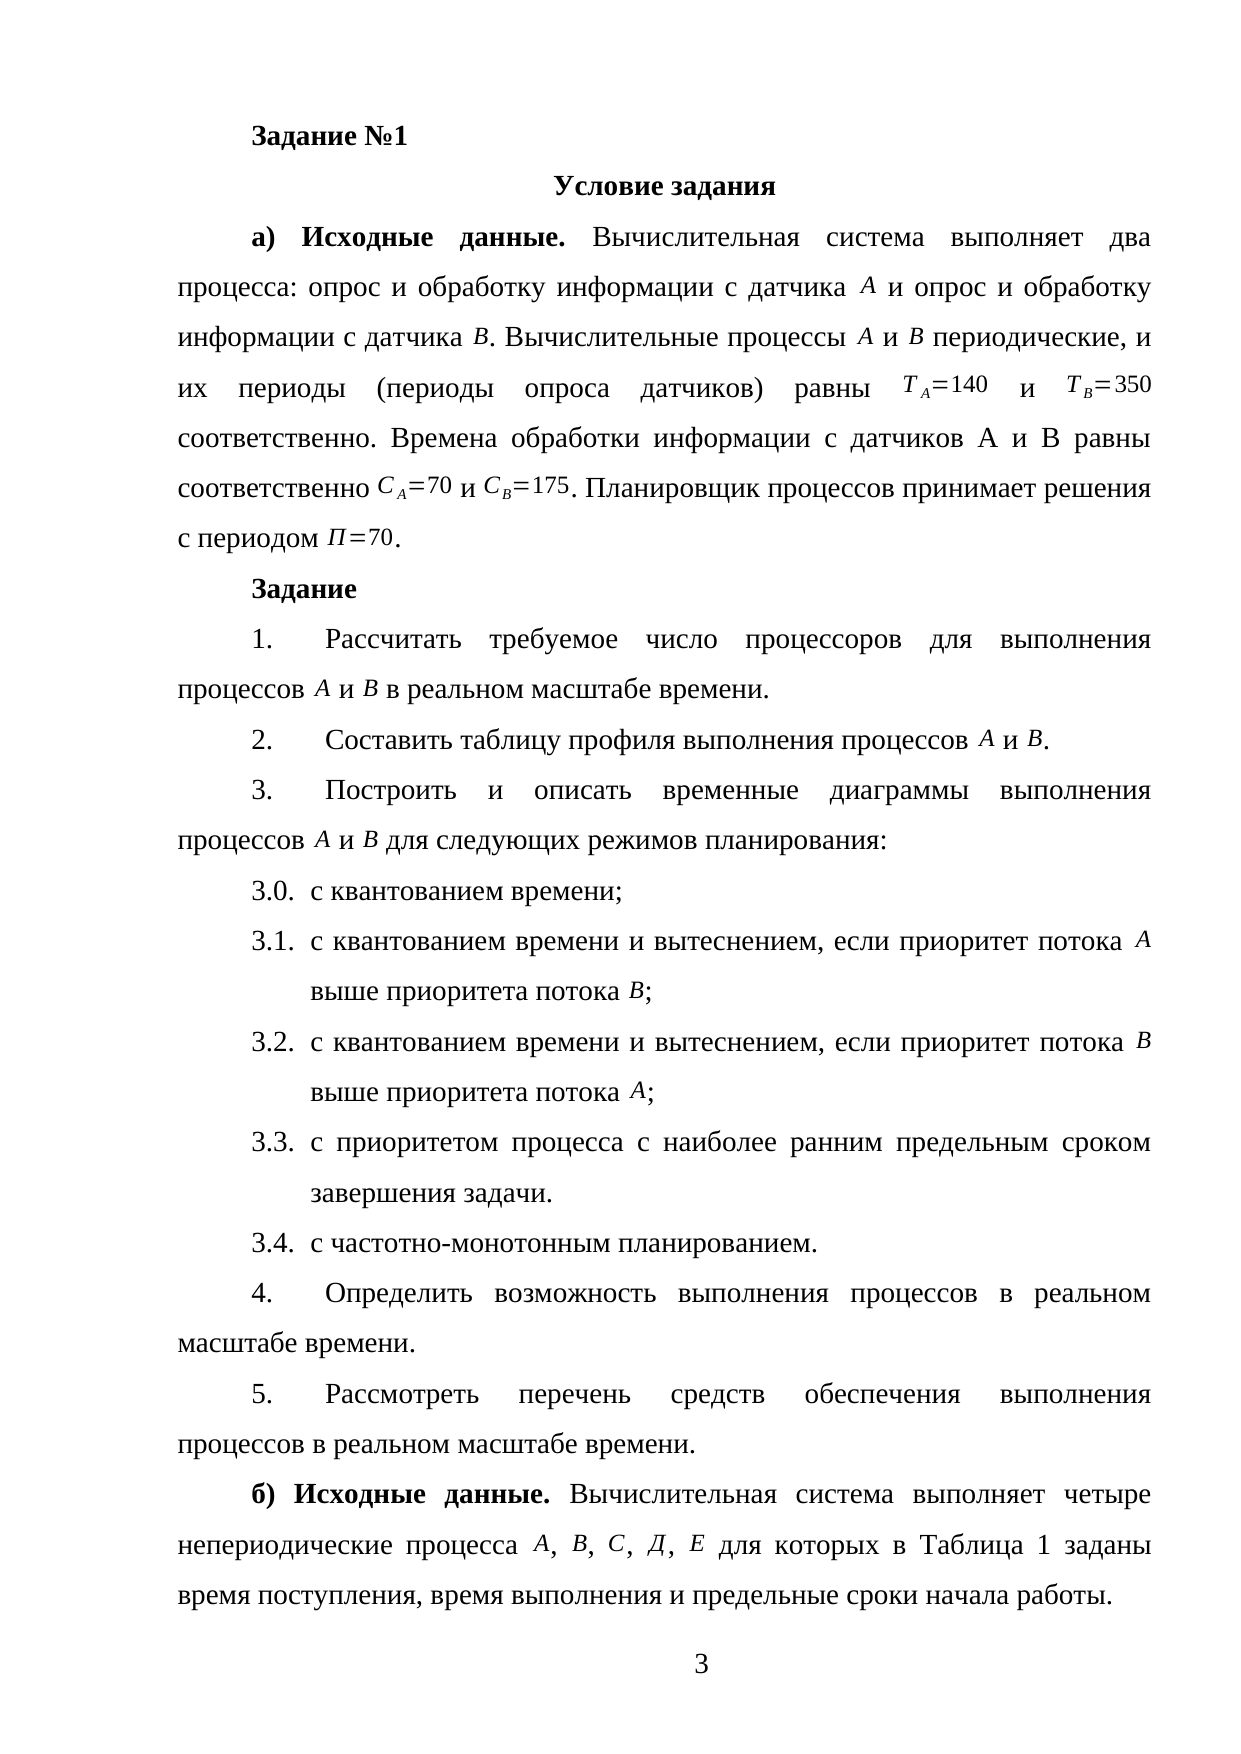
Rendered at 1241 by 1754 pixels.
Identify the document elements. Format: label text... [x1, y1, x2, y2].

list с квантованием времени и вытеснением, если приоритет потока выше приоритета потока ; [251, 923, 1152, 1007]
list с квантованием времени; [251, 873, 1152, 906]
list Составить таблицу профиля выполнения процессов и . [177, 722, 1152, 755]
list с приоритетом процесса с наиболее ранним предельным сроком завершения задачи. [251, 1124, 1152, 1208]
list с частотно-монотонным планированием. [251, 1225, 1152, 1258]
list Определить возможность выполнения процессов в реальном масштабе времени. [177, 1275, 1152, 1359]
list Построить и описать временные диаграммы выполнения процессов и для следующих режимов планирования: [177, 772, 1152, 856]
list с квантованием времени и вытеснением, если приоритет потока выше приоритета потока ; [251, 1024, 1152, 1108]
subtitle Условие задания [177, 168, 1152, 202]
subtitle Задание №1 [177, 118, 1152, 152]
text Задание [177, 571, 1152, 604]
list Рассчитать требуемое число процессоров для выполнения процессов и в реальном масштабе времени. [177, 621, 1152, 705]
text а) Исходные данные. Вычислительная система выполняет два процесса: опрос и обработку информации с датчика и опрос и обработку информации с датчика . Вычислительные процессы и периодические, и их периоды (периоды опроса датчиков) равны и соответственно. Времена обработки информации с датчиков А и В равны соответственно и . Планировщик процессов принимает решения с периодом . [177, 219, 1152, 554]
list Рассмотреть перечень средств обеспечения выполнения процессов в реальном масштабе времени. [177, 1376, 1152, 1460]
text б) Исходные данные. Вычислительная система выполняет четыре непериодические процесса , , , , для которых в Таблица 1 заданы время поступления, время выполнения и предельные сроки начала работы. [177, 1477, 1152, 1611]
